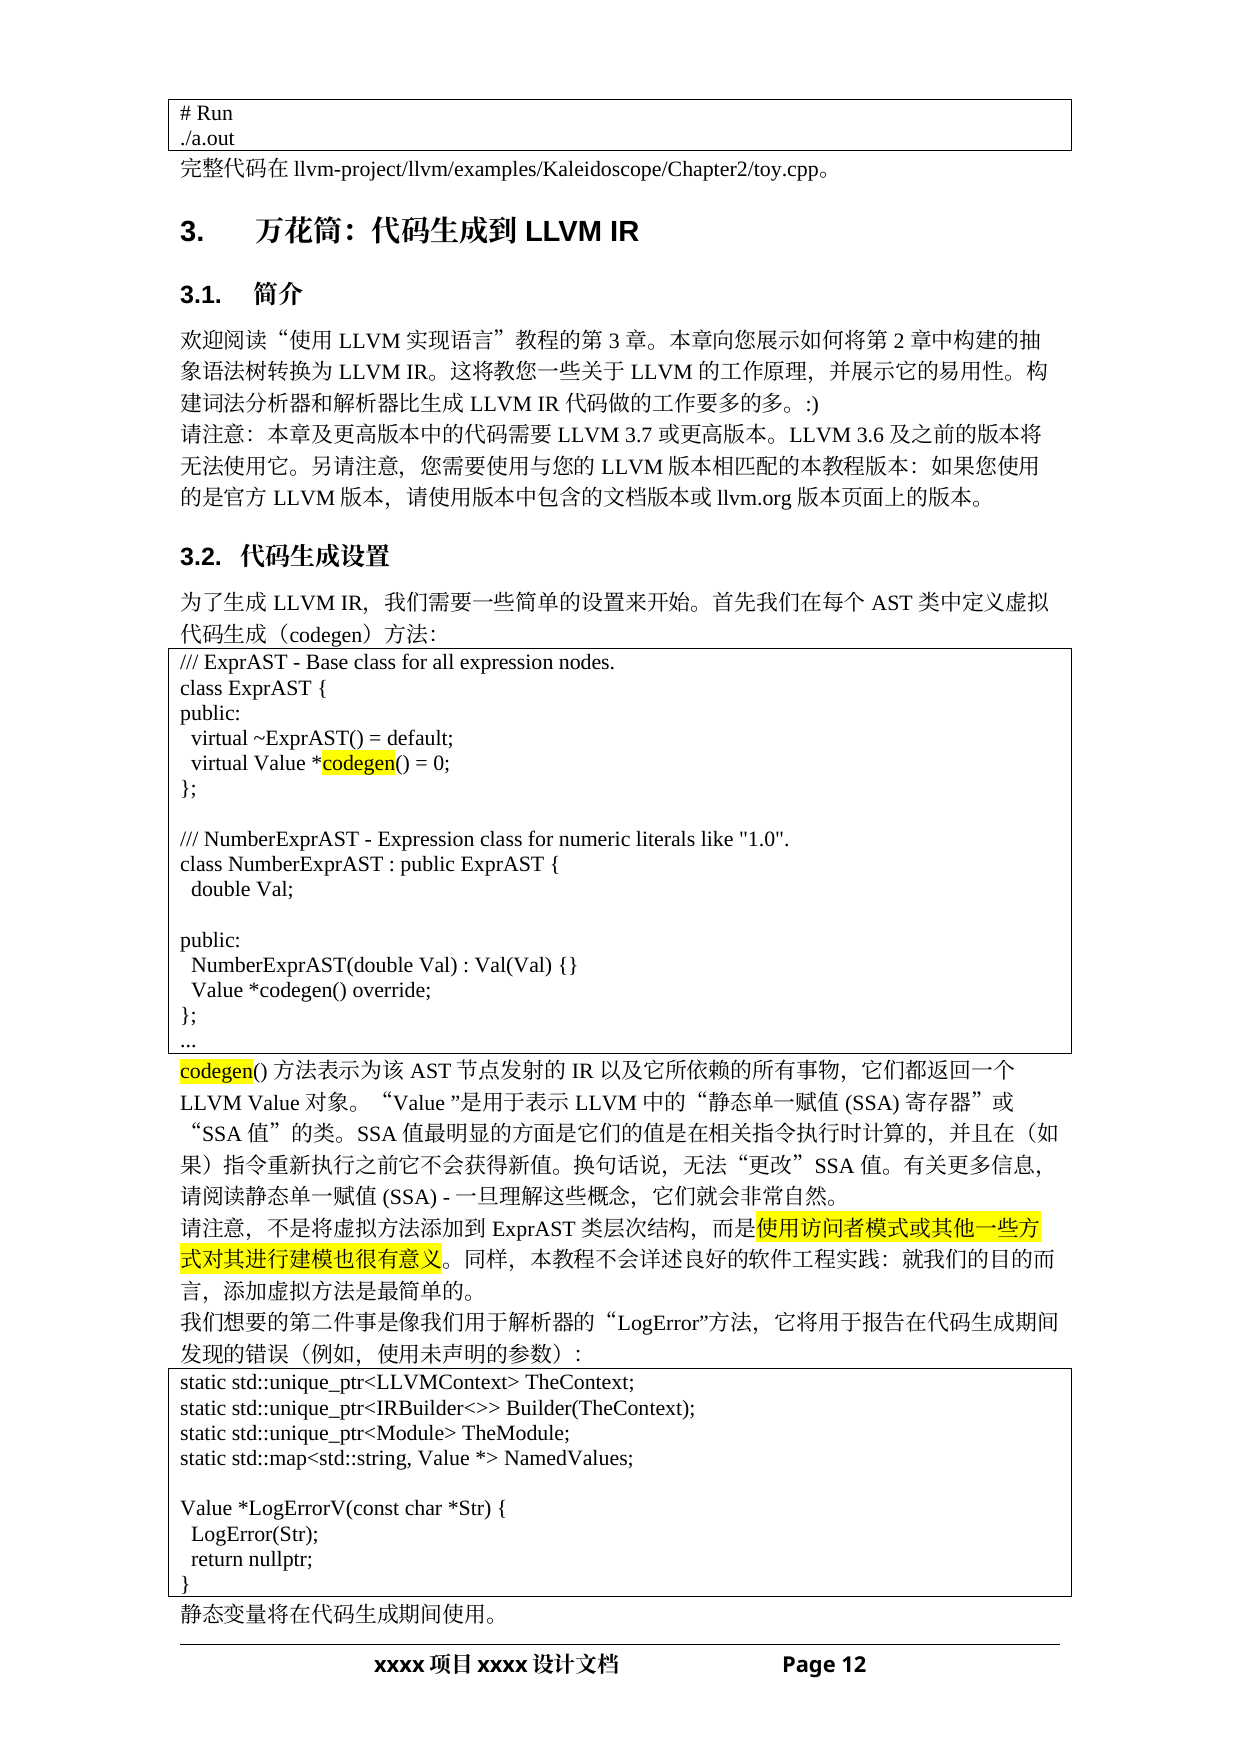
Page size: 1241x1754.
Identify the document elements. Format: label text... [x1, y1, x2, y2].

subtitle 代码生成设置 [180, 537, 1060, 573]
table_header /// ExprAST - Base class for all expression nodes. class ExprAST { public: virtual ~ExprAST() = default; virtual Value *codegen() = 0; }; /// NumberExprAST - Expression class for numeric literals like "1.0". class NumberExprAST : public ExprAST { double Val; public: NumberExprAST(double Val) : Val(Val) {} Value *codegen() override; }; ... [169, 649, 1071, 1053]
subtitle 万花筒：代码生成到 LLVM IR [180, 208, 1060, 250]
text 我们想要的第二件事是像我们用于解析器的“LogError”方法，它将用于报告在代码生成期间发现的错误（例如，使用未声明的参数）： [180, 1305, 1060, 1368]
table_header static std::unique_ptr<LLVMContext> TheContext; static std::unique_ptr<IRBuilder<>> Builder(TheContext); static std::unique_ptr<Module> TheModule; static std::map<std::string, Value *> NamedValues; Value *LogErrorV(const char *Str) { LogError(Str); return nullptr; } [169, 1369, 1071, 1596]
text 为了生成 LLVM IR，我们需要一些简单的设置来开始。首先我们在每个 AST 类中定义虚拟代码生成（codegen）方法： [180, 585, 1060, 648]
text 静态变量将在代码生成期间使用。 [180, 1597, 1060, 1629]
text 请注意，不是将虚拟方法添加到 ExprAST 类层次结构，而是使用访问者模式或其他一些方式对其进行建模也很有意义。同样，本教程不会详述良好的软件工程实践：就我们的目的而言，添加虚拟方法是最简单的。 [180, 1211, 1060, 1305]
text 完整代码在llvm-project/llvm/examples/Kaleidoscope/Chapter2/toy.cpp。 [180, 151, 1060, 183]
text 请注意：本章及更高版本中的代码需要 LLVM 3.7 或更高版本。LLVM 3.6 及之前的版本将无法使用它。另请注意，您需要使用与您的 LLVM 版本相匹配的本教程版本：如果您使用的是官方 LLVM 版本，请使用版本中包含的文档版本或llvm.org 版本页面上的版本。 [180, 417, 1060, 512]
text 欢迎阅读“使用 LLVM 实现语言”教程的第 3 章。本章向您展示如何将第 2 章中构建的抽象语法树转换为 LLVM IR。这将教您一些关于 LLVM 的工作原理，并展示它的易用性。构建词法分析器和解析器比生成 LLVM IR 代码做的工作要多的多。:) [180, 323, 1060, 417]
subtitle 简介 [180, 275, 1060, 311]
table_header # Compile clang++ -g -O3 toy.cpp `llvm-config --cxxflags` # Run ./a.out [169, 100, 1071, 150]
text codegen() 方法表示为该 AST 节点发射的 IR 以及它所依赖的所有事物，它们都返回一个 LLVM Value 对象。“Value ”是用于表示 LLVM 中的“静态单一赋值 (SSA) 寄存器”或“SSA 值”的类。SSA 值最明显的方面是它们的值是在相关指令执行时计算的，并且在（如果）指令重新执行之前它不会获得新值。换句话说，无法“更改”SSA 值。有关更多信息，请阅读静态单一赋值 (SSA) - 一旦理解这些概念，它们就会非常自然。 [180, 1054, 1060, 1211]
